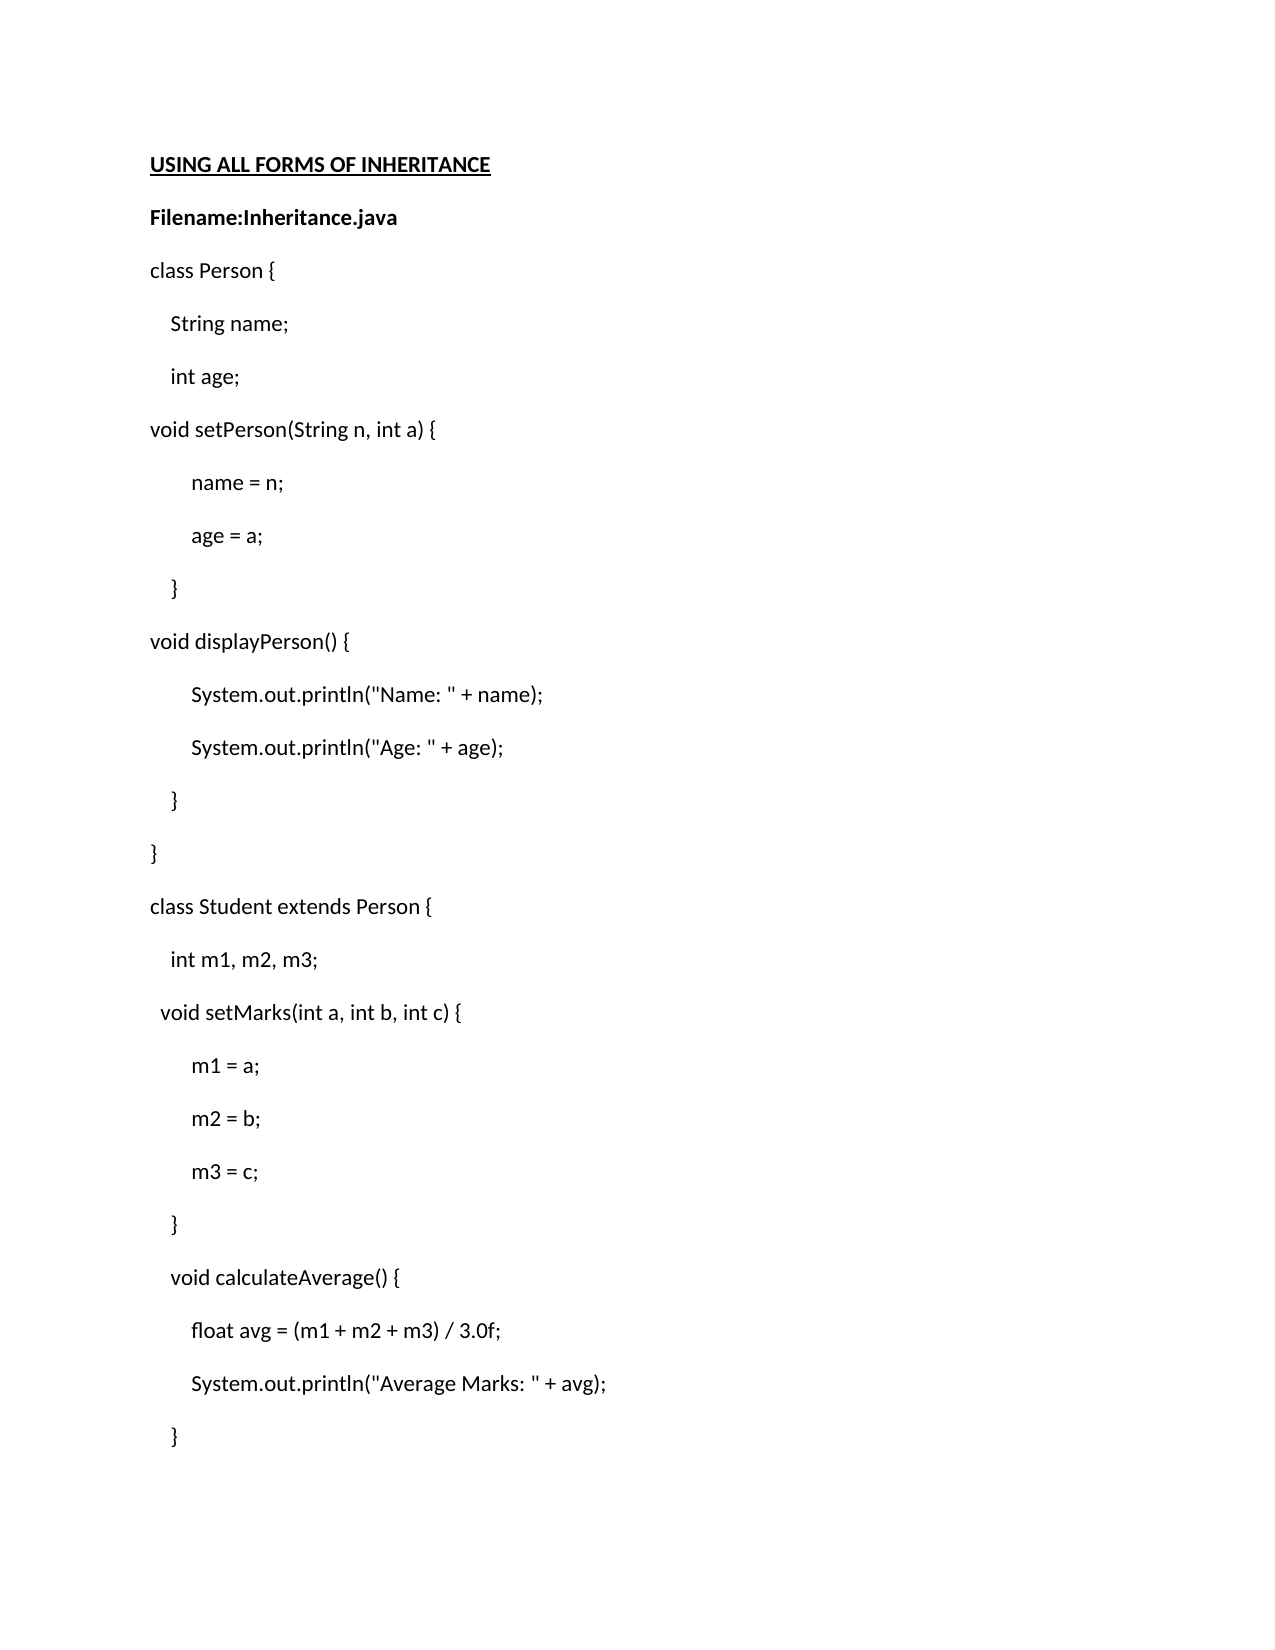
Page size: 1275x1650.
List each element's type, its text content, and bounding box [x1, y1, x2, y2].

text Filename:Inheritance.java [150, 203, 1125, 231]
text System.out.println("Age: " + age); [150, 733, 1125, 761]
text void displayPerson() { [150, 627, 1125, 655]
text m2 = b; [150, 1104, 1125, 1132]
text name = n; [150, 468, 1125, 496]
text class Student extends Person { [150, 892, 1125, 920]
text USING ALL FORMS OF INHERITANCE [150, 150, 1125, 178]
text void setMarks(int a, int b, int c) { [150, 998, 1125, 1026]
text System.out.println("Name: " + name); [150, 680, 1125, 708]
text m1 = a; [150, 1051, 1125, 1079]
text String name; [150, 309, 1125, 337]
text age = a; [150, 521, 1125, 549]
text } [150, 839, 1125, 867]
text } [150, 574, 1125, 602]
text int m1, m2, m3; [150, 945, 1125, 973]
text int age; [150, 362, 1125, 390]
text void setPerson(String n, int a) { [150, 415, 1125, 443]
text System.out.println("Average Marks: " + avg); [150, 1369, 1125, 1397]
text } [150, 1210, 1125, 1238]
text } [150, 1422, 1125, 1451]
text float avg = (m1 + m2 + m3) / 3.0f; [150, 1316, 1125, 1344]
text } [150, 786, 1125, 814]
text m3 = c; [150, 1157, 1125, 1185]
text void calculateAverage() { [150, 1263, 1125, 1291]
text class Person { [150, 256, 1125, 284]
